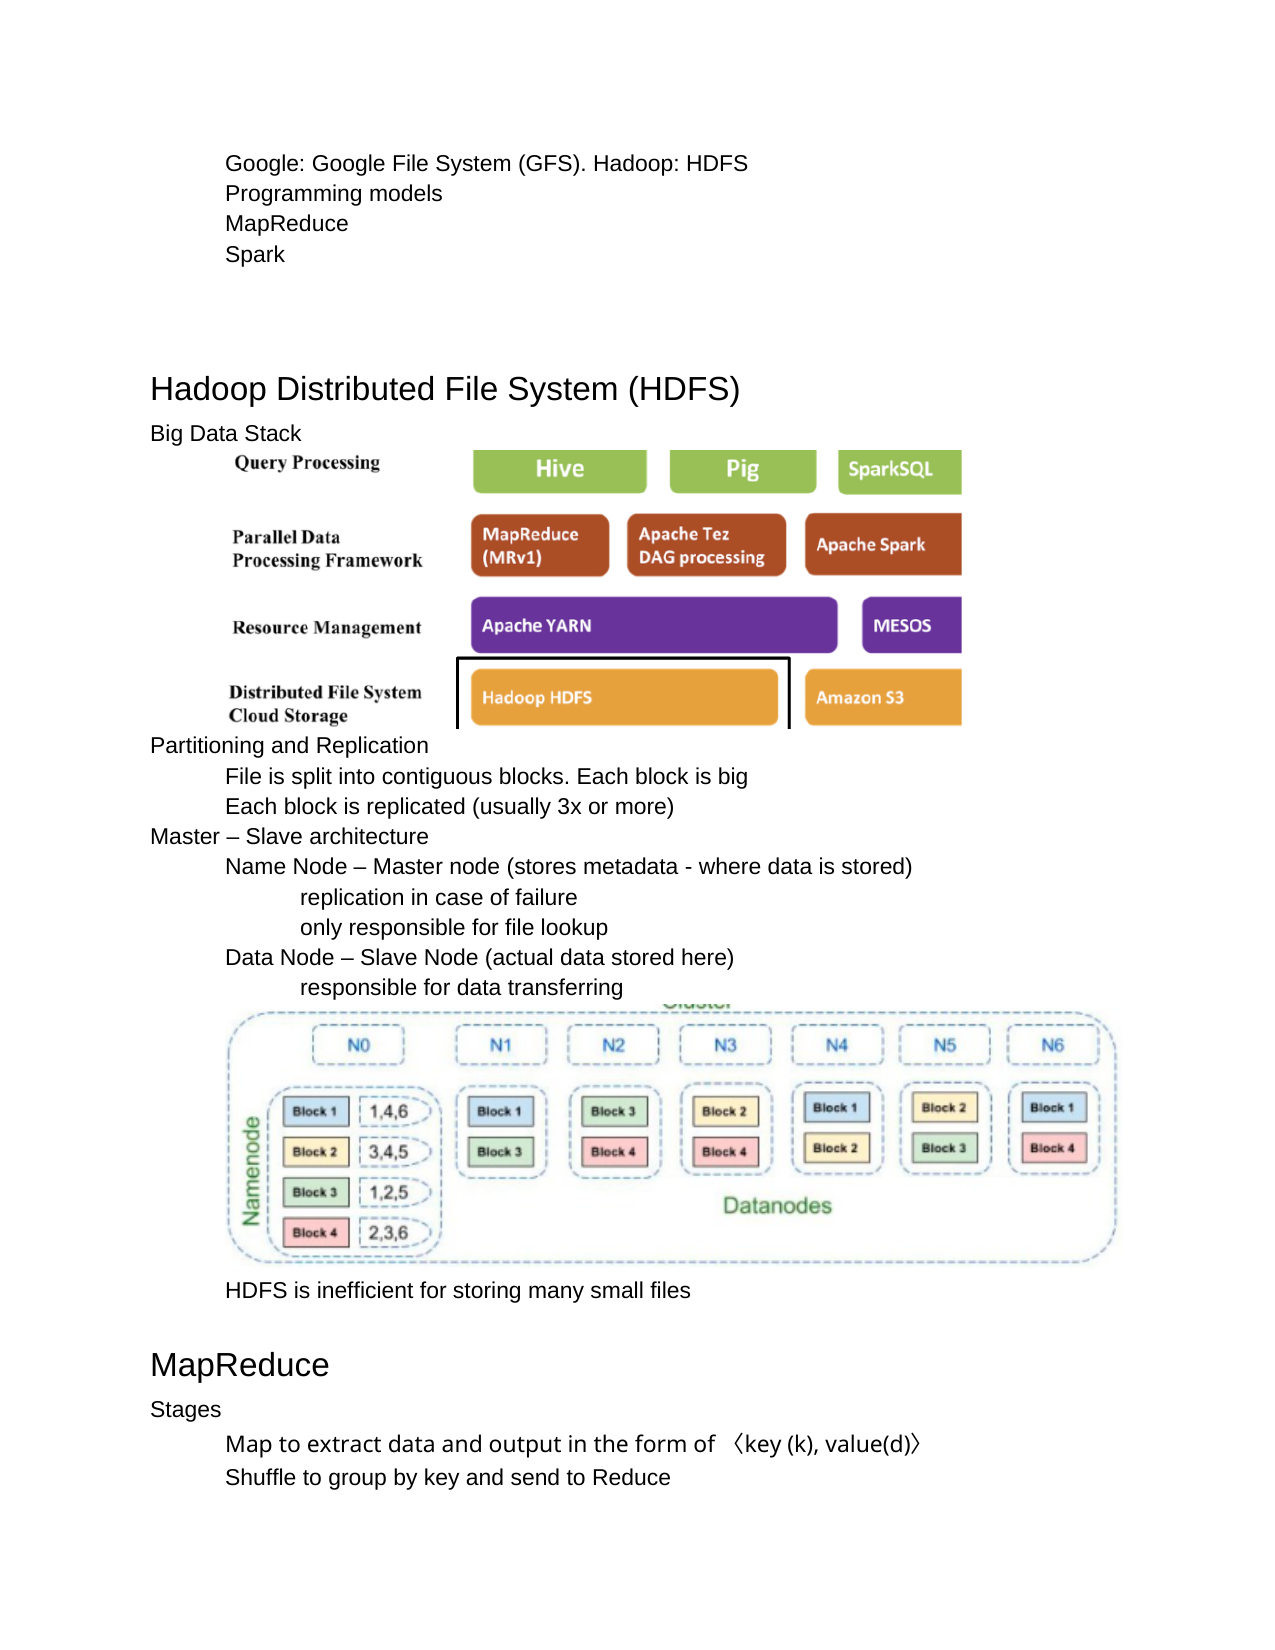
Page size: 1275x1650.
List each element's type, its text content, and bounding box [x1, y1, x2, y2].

text Spark [225, 241, 1125, 267]
text Shuffle to group by key and send to Reduce [225, 1464, 1125, 1490]
text only responsible for file lookup [300, 914, 1125, 940]
picture [225, 450, 962, 729]
text replication in case of failure [300, 883, 1125, 910]
text Stages [150, 1396, 1125, 1422]
text Partitioning and Replication [150, 732, 1125, 759]
subtitle Hadoop Distributed File System (HDFS) [150, 369, 1125, 407]
text HDFS is inefficient for storing many small files [225, 1277, 1125, 1303]
text Master – Slave architecture [150, 823, 1125, 849]
picture [225, 1004, 1127, 1273]
text Programming models [225, 180, 1125, 207]
subtitle MapReduce [150, 1344, 1125, 1383]
text Data Node – Slave Node (actual data stored here) [225, 944, 1125, 970]
text responsible for data transferring [300, 974, 1125, 1000]
text Big Data Stack [150, 420, 1125, 446]
text Google: Google File System (GFS). Hadoop: HDFS [225, 150, 1125, 176]
text File is split into contiguous blocks. Each block is big [225, 763, 1125, 789]
text Each block is replicated (usually 3x or more) [225, 793, 1125, 819]
text Name Node – Master node (stores metadata - where data is stored) [225, 853, 1125, 879]
text MapReduce [225, 210, 1125, 237]
text Map to extract data and output in the form of 〈key (k), value(d)〉 [225, 1426, 1125, 1459]
